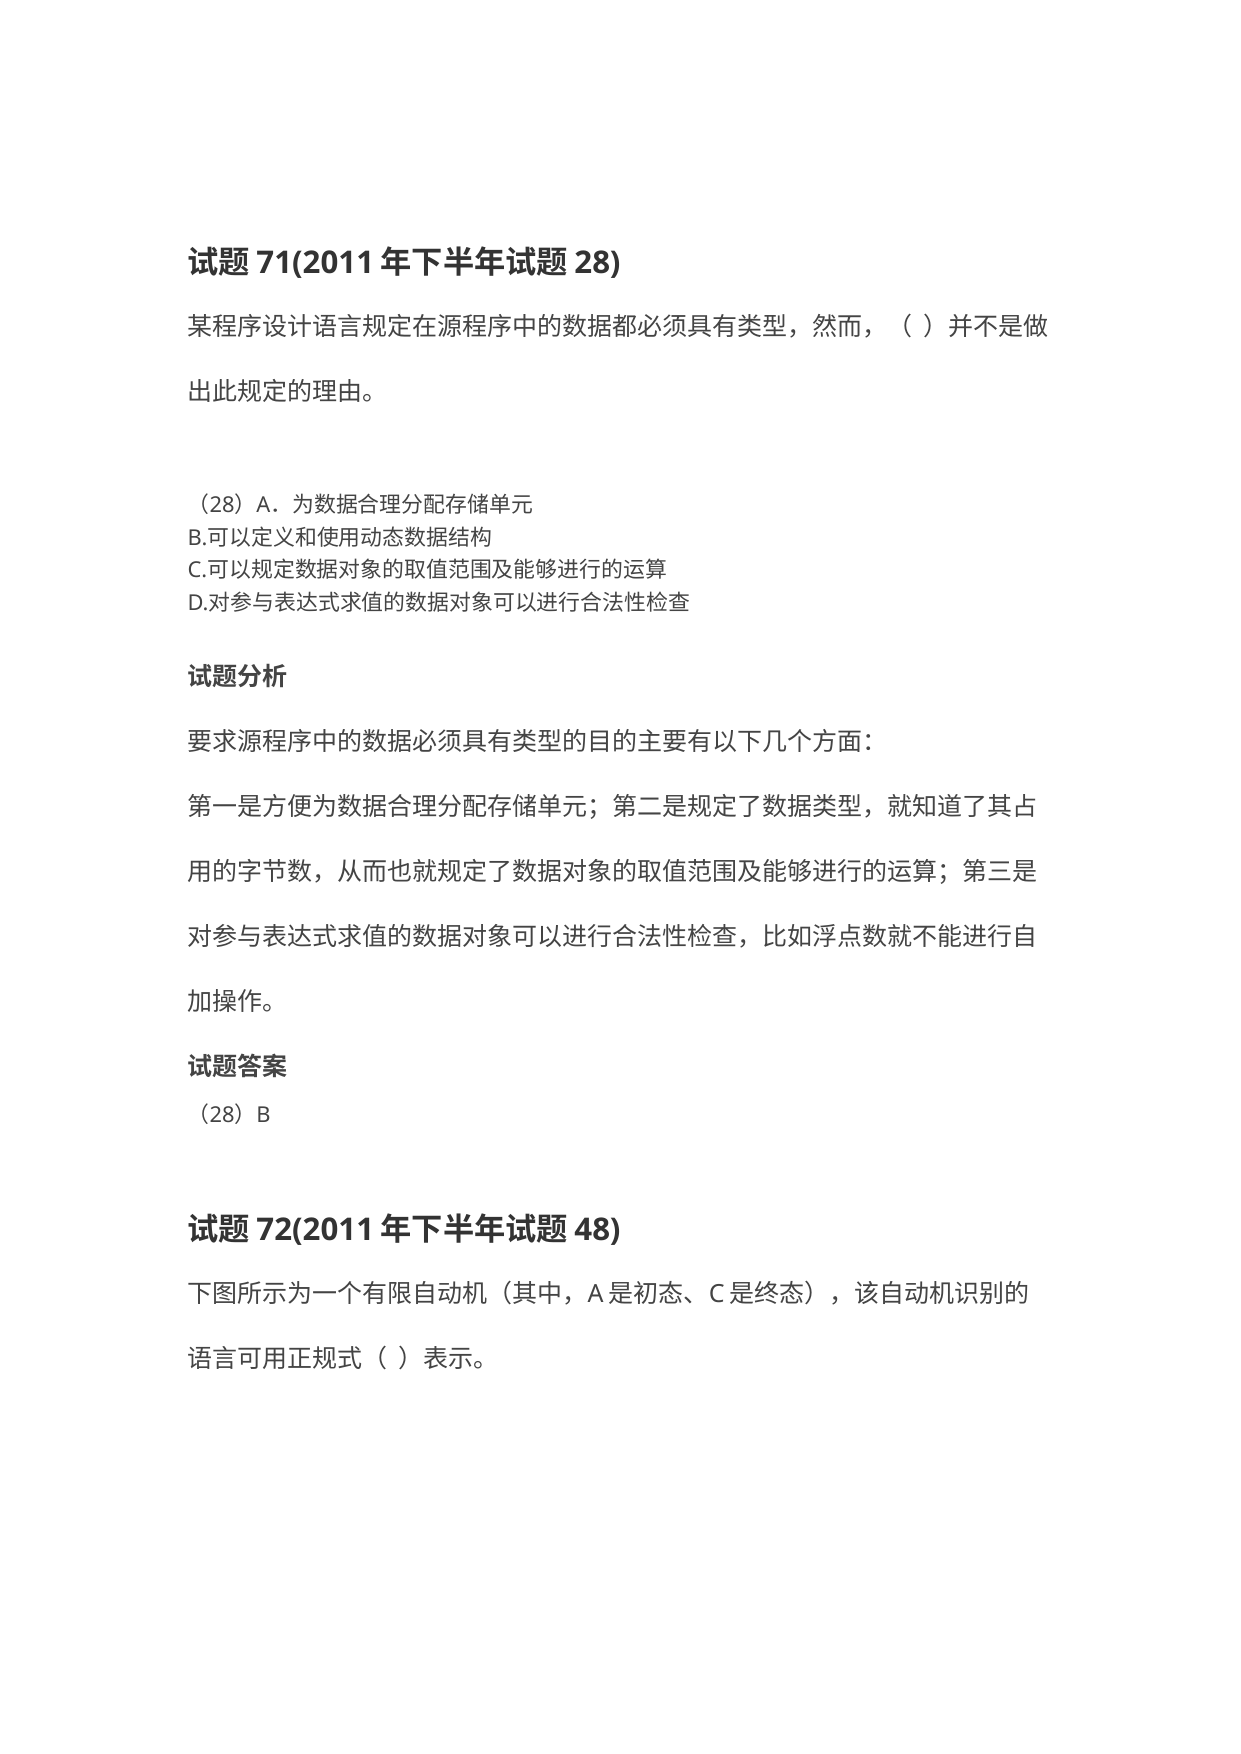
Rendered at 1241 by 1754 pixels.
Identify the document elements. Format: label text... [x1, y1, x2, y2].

text 试题答案 [187, 1032, 1053, 1097]
text （28）A．为数据合理分配存储单元 B.可以定义和使用动态数据结构 C.可以规定数据对象的取值范围及能够进行的运算 D.对参与表达式求值的数据对象可以进行合法性检查 [187, 487, 1053, 617]
text 要求源程序中的数据必须具有类型的目的主要有以下几个方面： 第一是方便为数据合理分配存储单元；第二是规定了数据类型，就知道了其占用的字节数，从而也就规定了数据对象的取值范围及能够进行的运算；第三是对参与表达式求值的数据对象可以进行合法性检查，比如浮点数就不能进行自加操作。 [187, 707, 1053, 1032]
subtitle 试题72(2011年下半年试题48) [187, 1194, 1053, 1259]
text 某程序设计语言规定在源程序中的数据都必须具有类型，然而，（ ）并不是做出此规定的理由。 [187, 292, 1053, 487]
text （28）B [187, 1097, 1053, 1129]
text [187, 1259, 1053, 1389]
subtitle 试题71(2011年下半年试题28) [187, 227, 1053, 292]
text 试题分析 [187, 642, 1053, 707]
